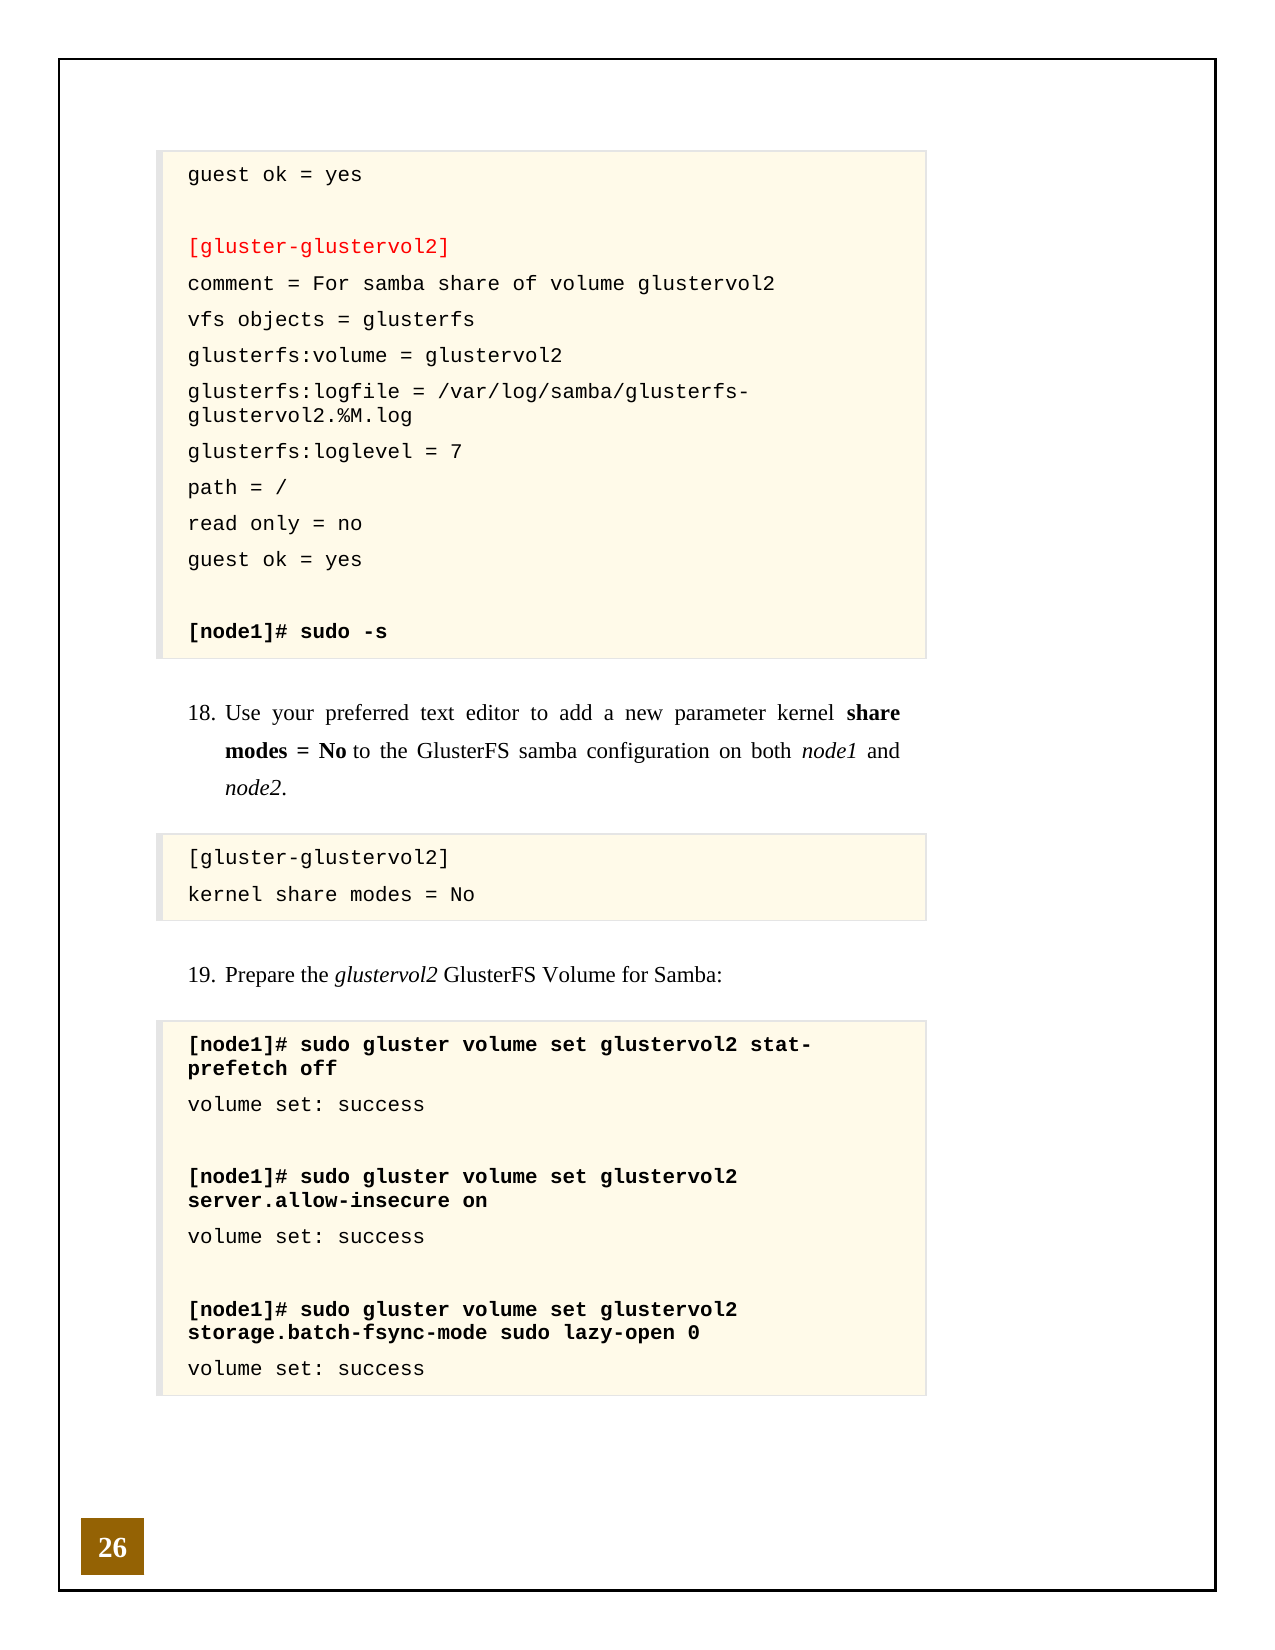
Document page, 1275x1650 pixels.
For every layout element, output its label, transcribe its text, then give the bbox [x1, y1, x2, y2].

text glusterfs:loglevel = 7 [163, 427, 925, 463]
text vfs objects = glusterfs [163, 294, 925, 331]
text guest ok = yes [163, 152, 925, 186]
text kernel share modes = No [163, 869, 925, 920]
text [node1]# sudo gluster volume set glustervol2 server.allow-insecure on [163, 1152, 925, 1212]
text glusterfs:logfile = /var/log/samba/glusterfs-glustervol2.%M.log [163, 367, 925, 427]
text [gluster-glustervol2] [163, 835, 925, 869]
text [node1]# sudo -s [163, 607, 925, 658]
text path = / [163, 463, 925, 499]
text [gluster-glustervol2] [163, 222, 925, 258]
text volume set: success [163, 1212, 925, 1248]
text volume set: success [163, 1080, 925, 1116]
text volume set: success [163, 1344, 925, 1395]
text comment = For samba share of volume glustervol2 [163, 258, 925, 294]
text guest ok = yes [163, 535, 925, 571]
text glusterfs:volume = glustervol2 [163, 331, 925, 367]
list Prepare the glustervol2 GlusterFS Volume for Samba: [187, 950, 900, 988]
text [node1]# sudo gluster volume set glustervol2 storage.batch-fsync-mode sudo lazy-open 0 [163, 1284, 925, 1344]
list Use your preferred text editor to add a new parameter kernel share modes = No to the GlusterFS samba configuration on both node1 and node2. [187, 688, 900, 801]
text read only = no [163, 499, 925, 535]
text [node1]# sudo gluster volume set glustervol2 stat-prefetch off [163, 1022, 925, 1080]
